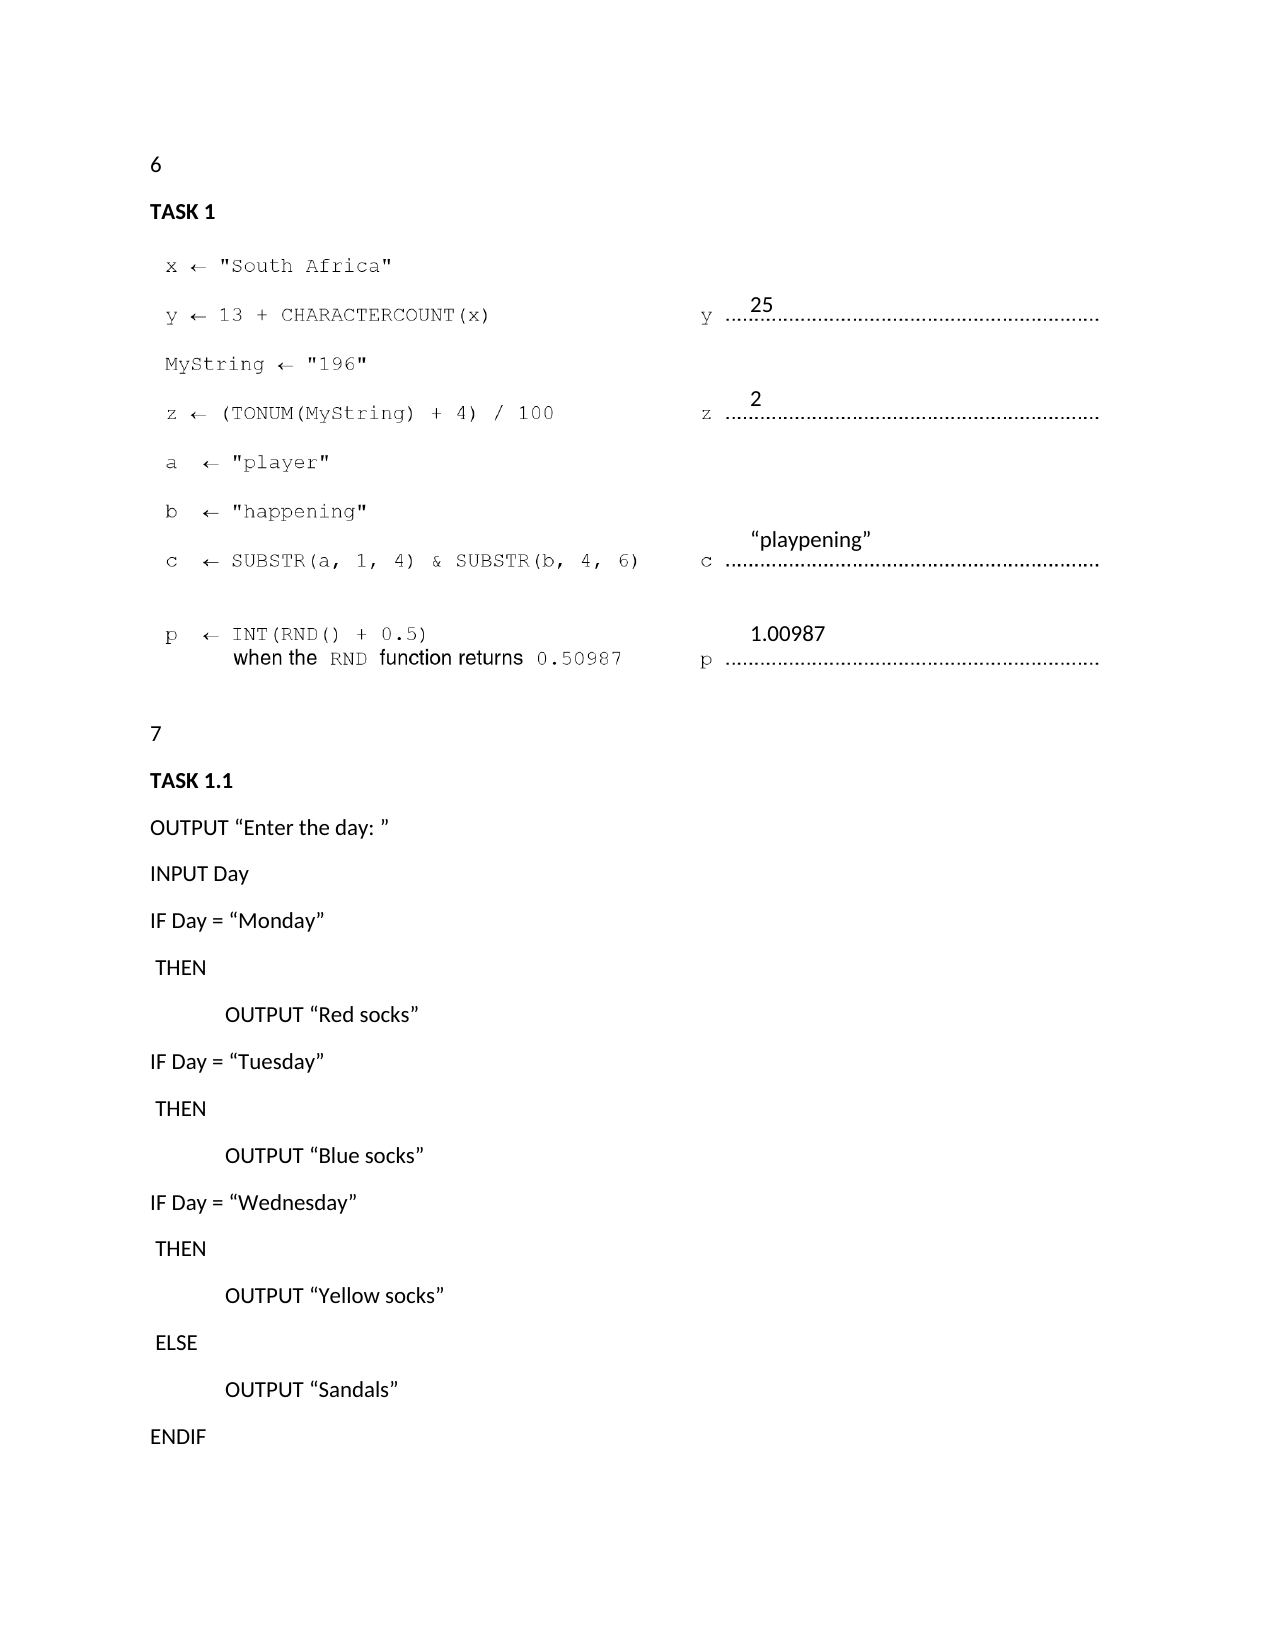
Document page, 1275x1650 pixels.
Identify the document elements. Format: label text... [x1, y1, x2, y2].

text TASK 1.1 [150, 766, 1125, 794]
text INPUT Day [150, 859, 1125, 887]
text IF Day = “Monday” [150, 906, 1125, 934]
text ELSE [150, 1328, 1125, 1356]
text OUTPUT “Red socks” [150, 1000, 1125, 1028]
text IF Day = “Tuesday” [150, 1047, 1125, 1075]
text 6 [150, 150, 1125, 178]
text OUTPUT “Blue socks” [150, 1141, 1125, 1169]
text OUTPUT “Enter the day: ” [150, 813, 1125, 841]
text 7 [150, 719, 1125, 747]
text ENDIF [150, 1422, 1125, 1450]
text IF Day = “Wednesday” [150, 1188, 1125, 1216]
text OUTPUT “Sandals” [150, 1375, 1125, 1403]
text THEN [150, 1234, 1125, 1262]
text THEN [150, 953, 1125, 981]
text OUTPUT “Yellow socks” [150, 1281, 1125, 1309]
text THEN [150, 1094, 1125, 1122]
text TASK 1 [150, 197, 1125, 225]
picture [150, 243, 1125, 700]
